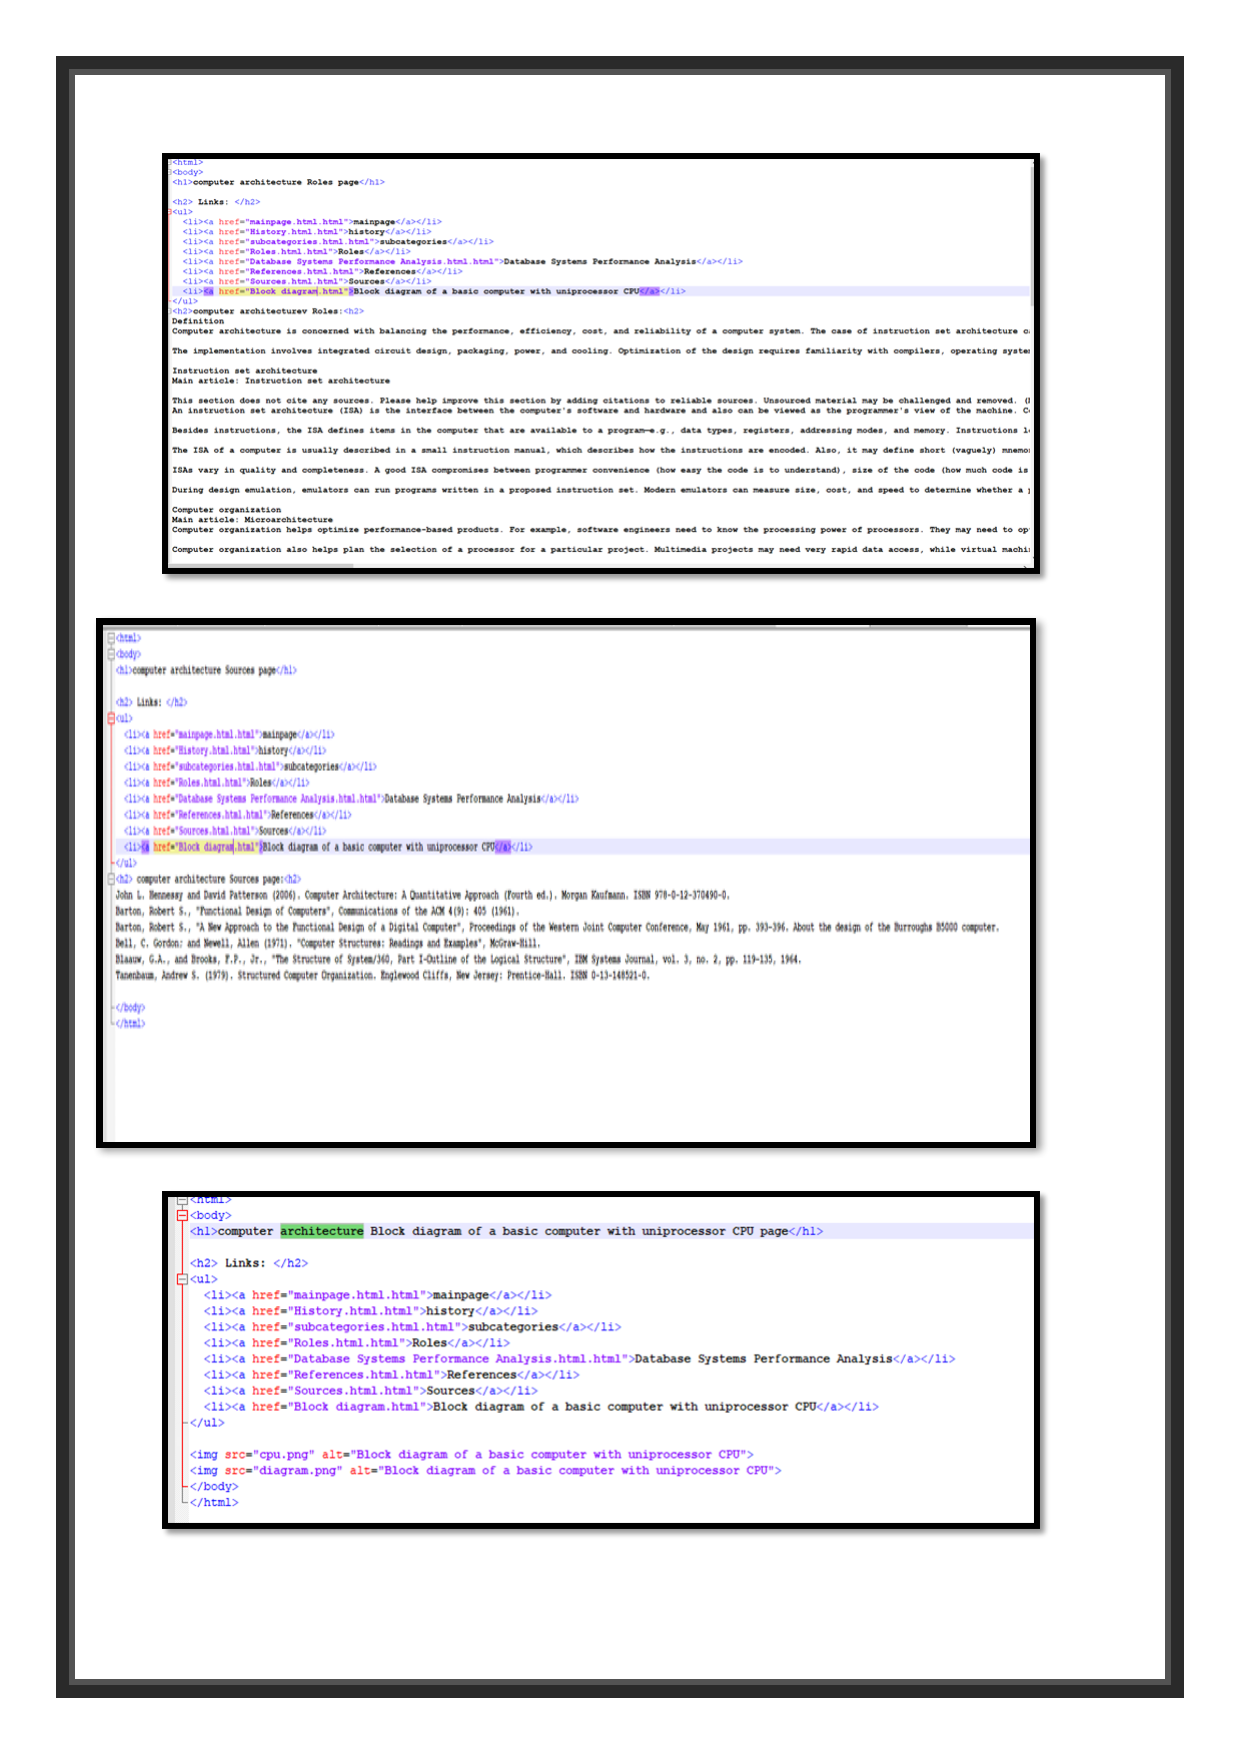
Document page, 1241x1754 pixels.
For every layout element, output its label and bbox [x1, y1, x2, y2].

picture [158, 1187, 1053, 1542]
picture [103, 625, 1030, 1142]
picture [158, 150, 1053, 587]
